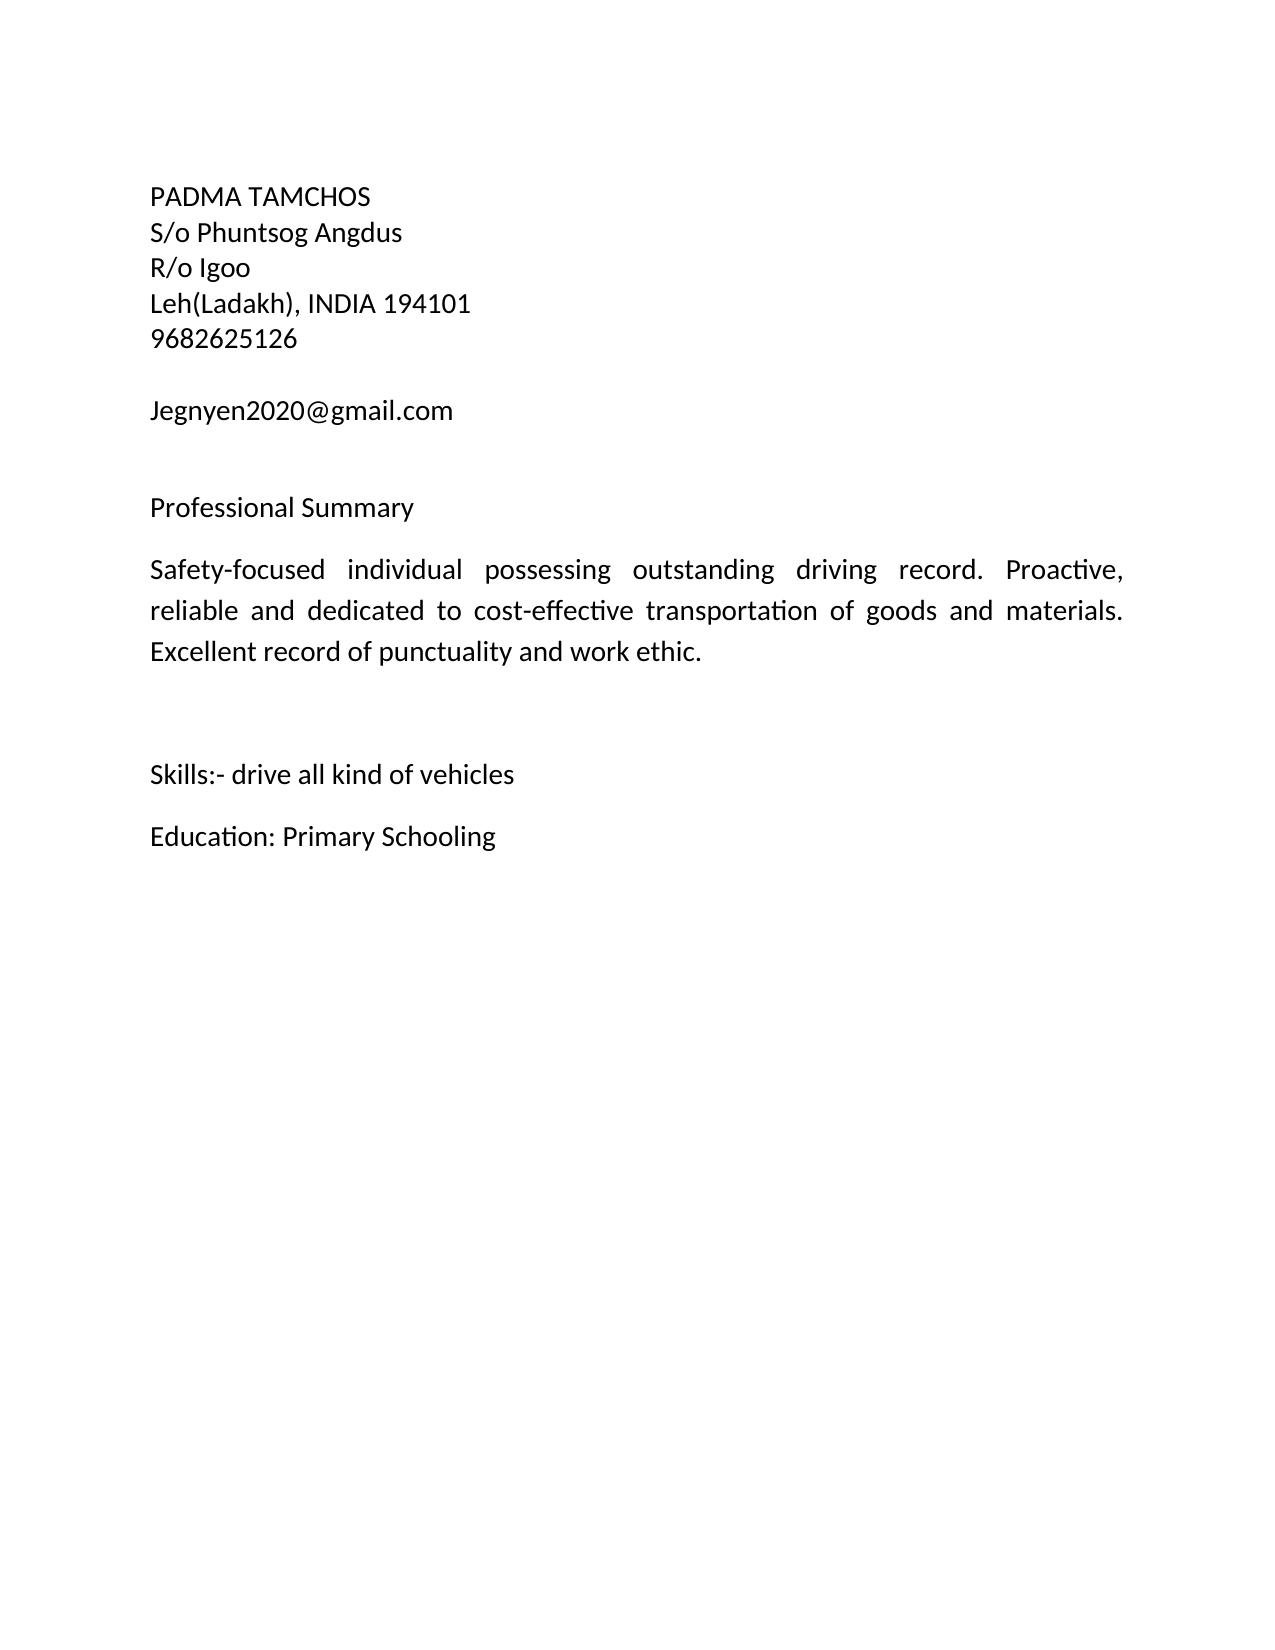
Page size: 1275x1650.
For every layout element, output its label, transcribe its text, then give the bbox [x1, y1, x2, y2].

text Safety-focused individual possessing outstanding driving record. Proactive, reliable and dedicated to cost-effective transportation of goods and materials. Excellent record of punctuality and work ethic. [150, 551, 1125, 668]
text 9682625126 [150, 321, 1125, 356]
text Jegnyen2020@gmail.com [150, 392, 1125, 427]
text Skills:- drive all kind of vehicles [150, 756, 1125, 792]
text Leh(Ladakh), INDIA 194101 [150, 285, 1125, 321]
text Education: Primary Schooling [150, 818, 1125, 854]
text PADMA TAMCHOS [150, 178, 1125, 214]
text R/o Igoo [150, 249, 1125, 285]
text S/o Phuntsog Angdus [150, 214, 1125, 249]
text Professional Summary [150, 489, 1125, 525]
